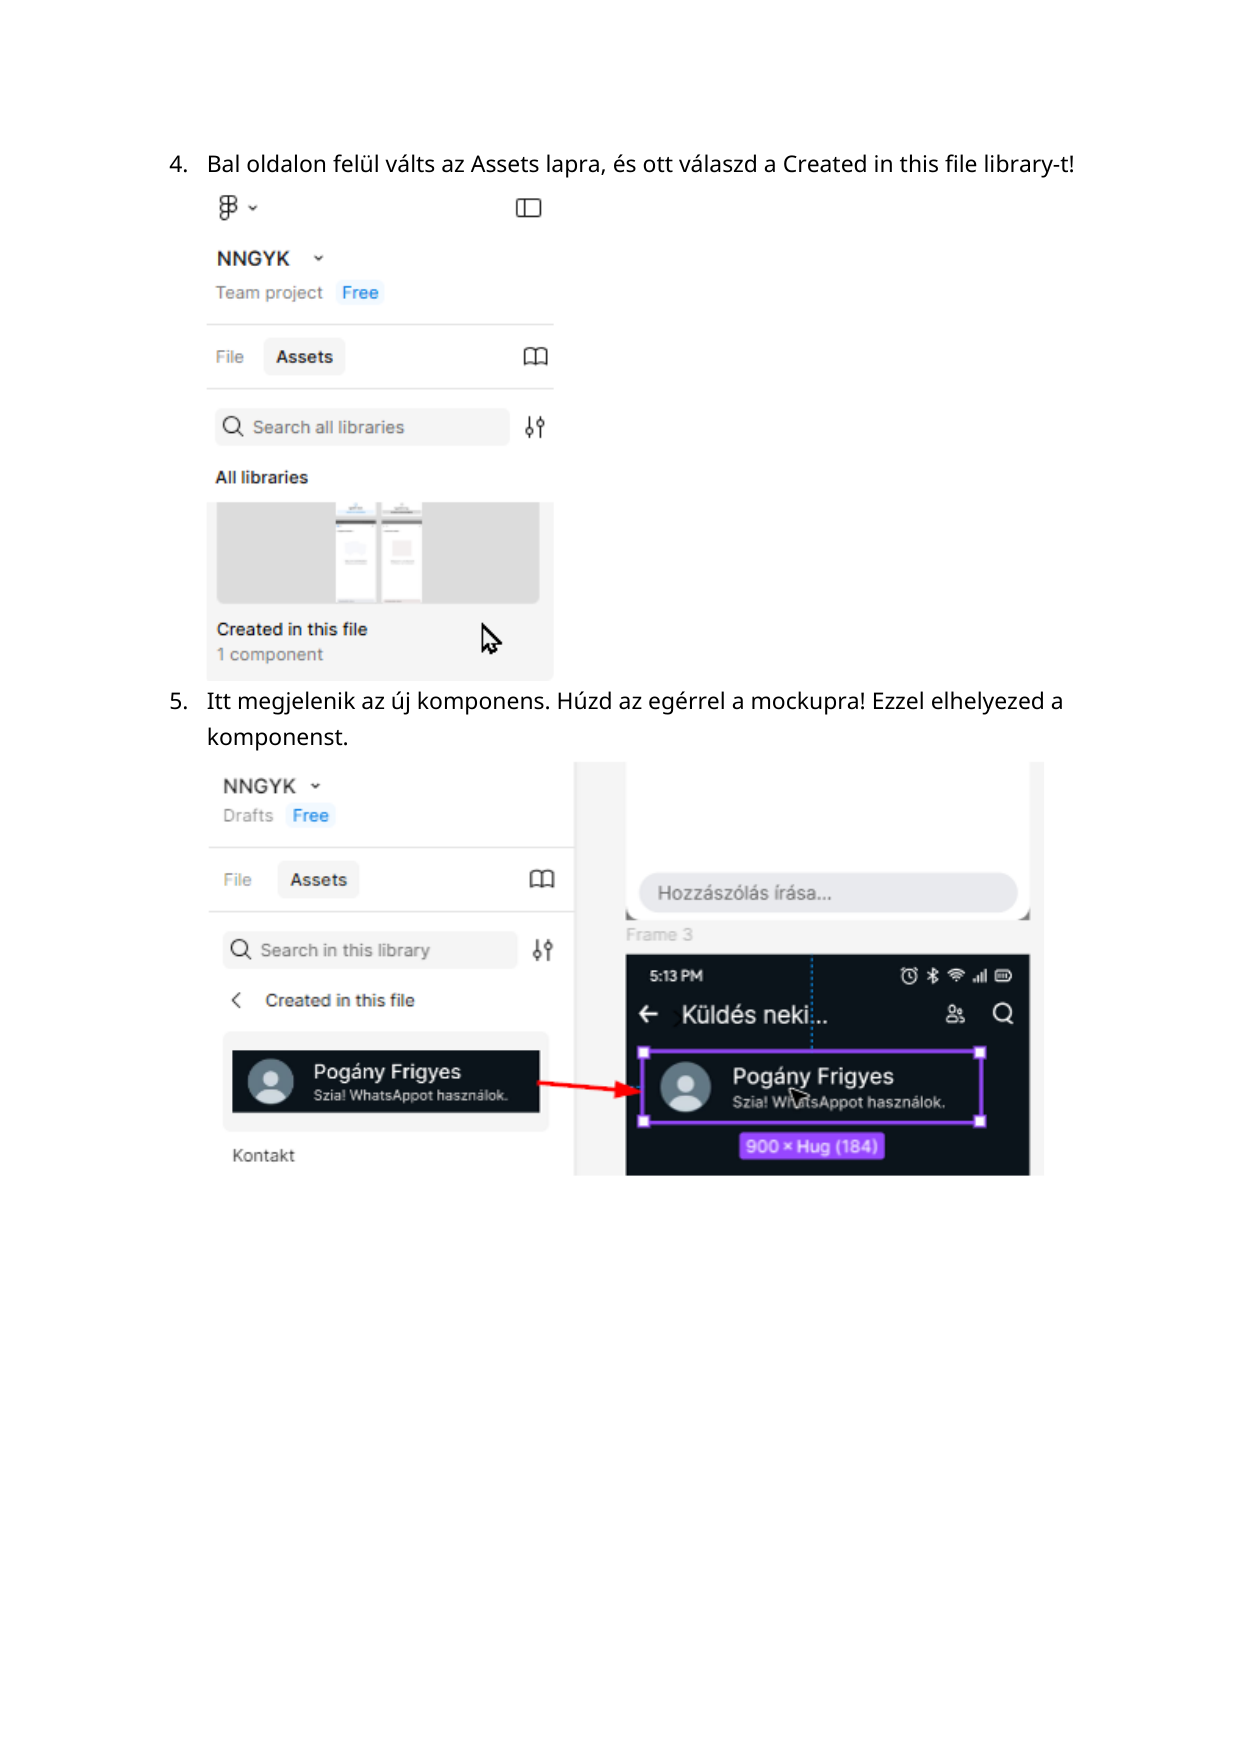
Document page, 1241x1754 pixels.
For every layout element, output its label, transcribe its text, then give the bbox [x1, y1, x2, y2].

picture [206, 183, 554, 681]
picture [206, 757, 1045, 1201]
